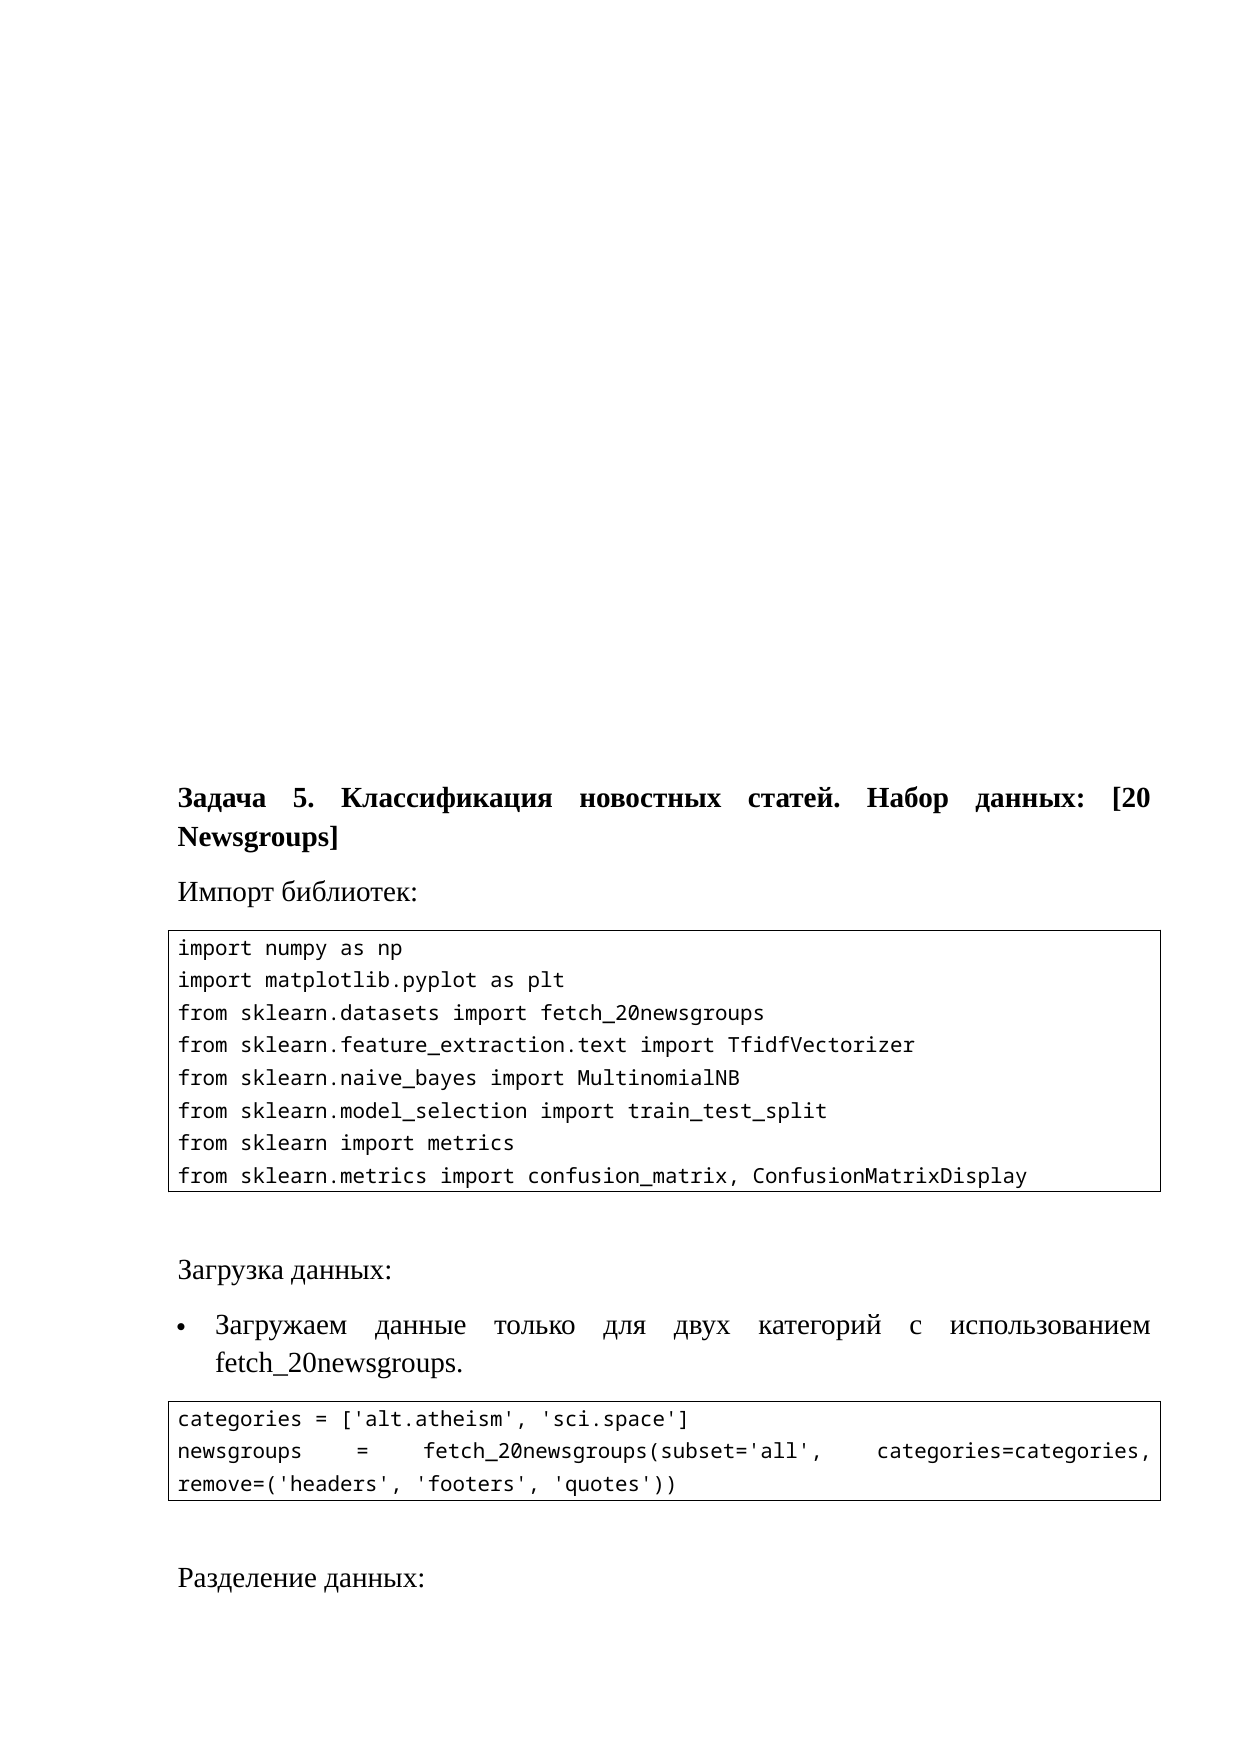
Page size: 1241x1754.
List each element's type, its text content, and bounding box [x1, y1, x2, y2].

text import matplotlib.pyplot as plt [169, 962, 1160, 994]
text import numpy as np [169, 931, 1160, 961]
list Загружаем данные только для двух категорий с использованием fetch_20newsgroups. [177, 1307, 1152, 1379]
text newsgroups = fetch_20newsgroups(subset='all', categories=categories, remove=('headers', 'footers', 'quotes')) [169, 1433, 1160, 1500]
text Загрузка данных: [177, 1252, 1152, 1285]
text Задача 5. Классификация новостных статей. Набор данных: [20 Newsgroups] [177, 781, 1152, 853]
text Импорт библиотек: [177, 874, 1152, 908]
text from sklearn import metrics [169, 1125, 1160, 1157]
text from sklearn.metrics import confusion_matrix, ConfusionMatrixDisplay [169, 1158, 1160, 1191]
text from sklearn.model_selection import train_test_split [169, 1093, 1160, 1124]
text from sklearn.datasets import fetch_20newsgroups [169, 995, 1160, 1026]
text categories = ['alt.atheism', 'sci.space'] [169, 1402, 1160, 1432]
text Разделение данных: [177, 1560, 1152, 1594]
text from sklearn.naive_bayes import MultinomialNB [169, 1060, 1160, 1092]
text from sklearn.feature_extraction.text import TfidfVectorizer [169, 1027, 1160, 1059]
